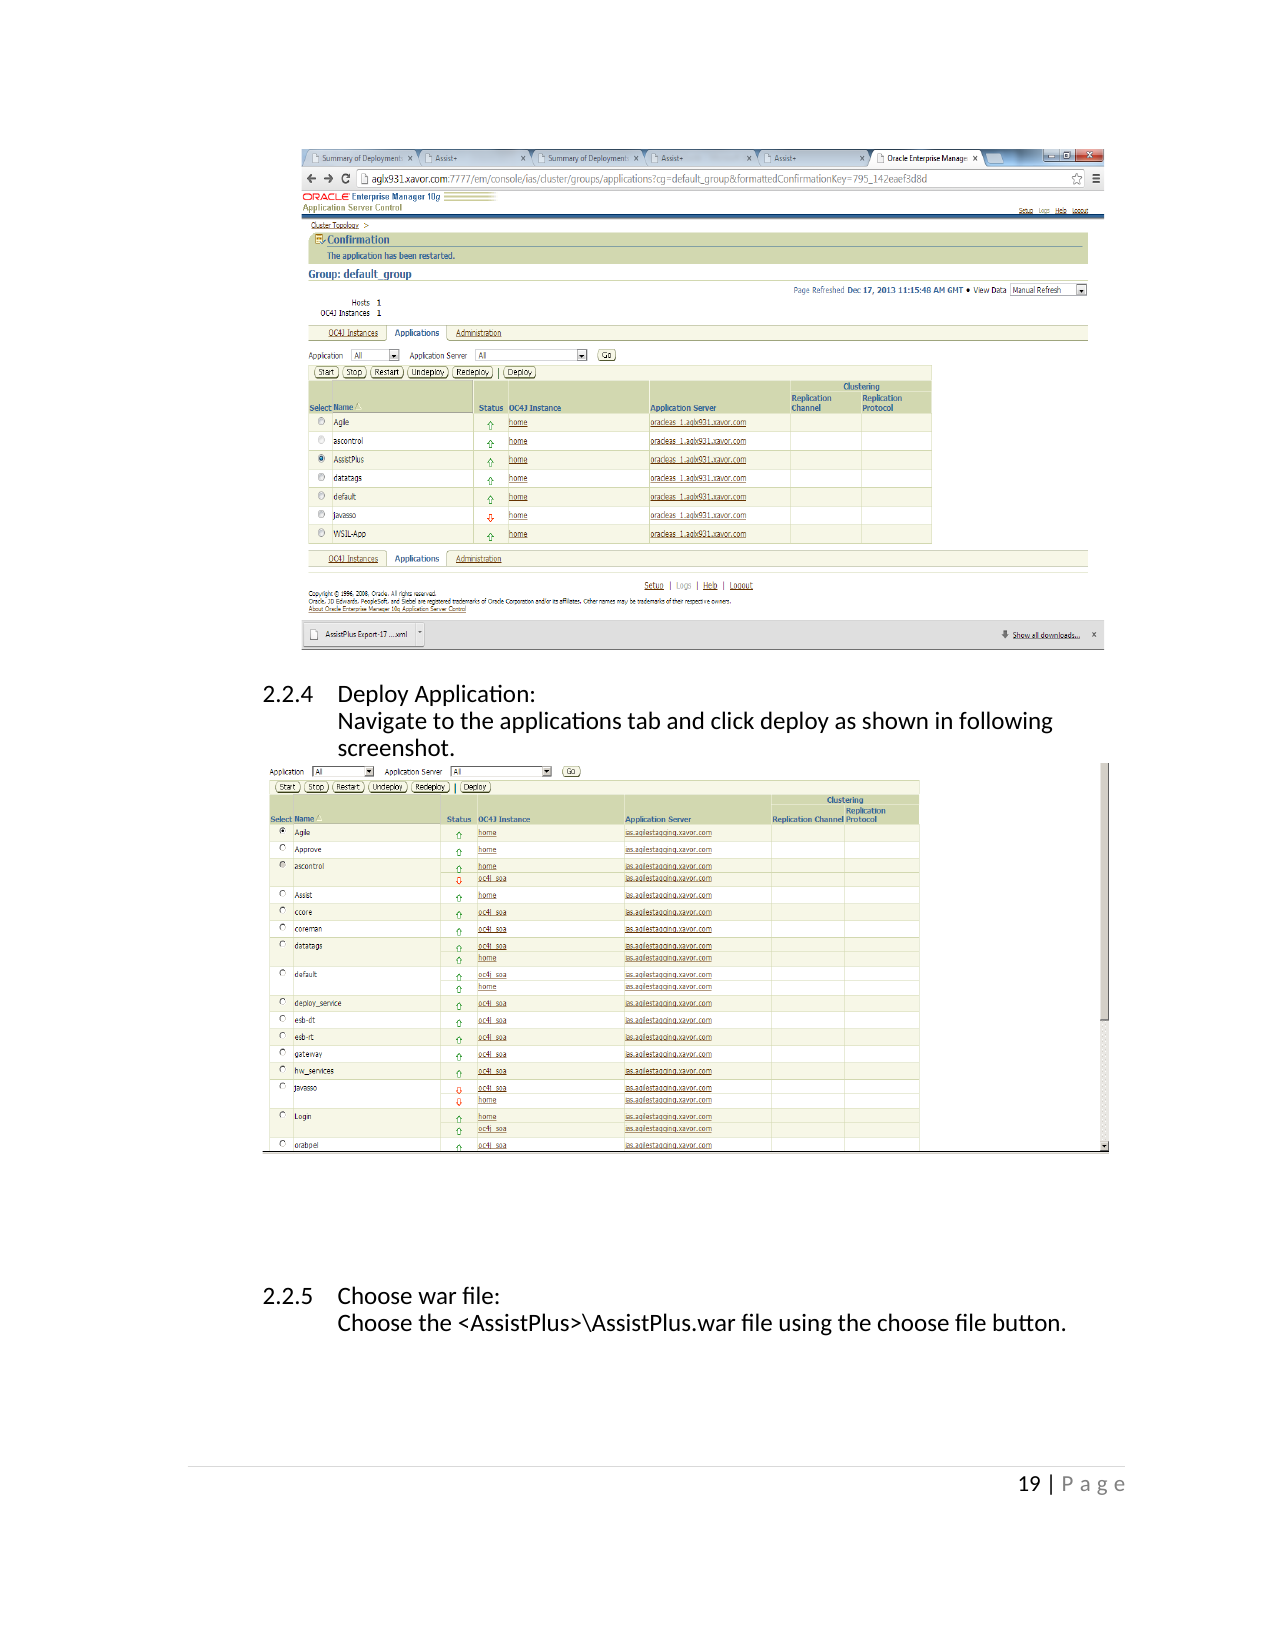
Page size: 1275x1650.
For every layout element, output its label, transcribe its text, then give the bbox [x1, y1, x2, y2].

list Choose war file: [262, 1282, 1125, 1310]
list Deploy Application: [262, 680, 1125, 708]
picture [301, 149, 1105, 650]
picture [262, 763, 1109, 1154]
list Choose the <AssistPlus>\AssistPlus.war file using the choose file button. [337, 1310, 1125, 1337]
list Navigate to the applications tab and click deploy as shown in following screenshot. [337, 708, 1125, 763]
